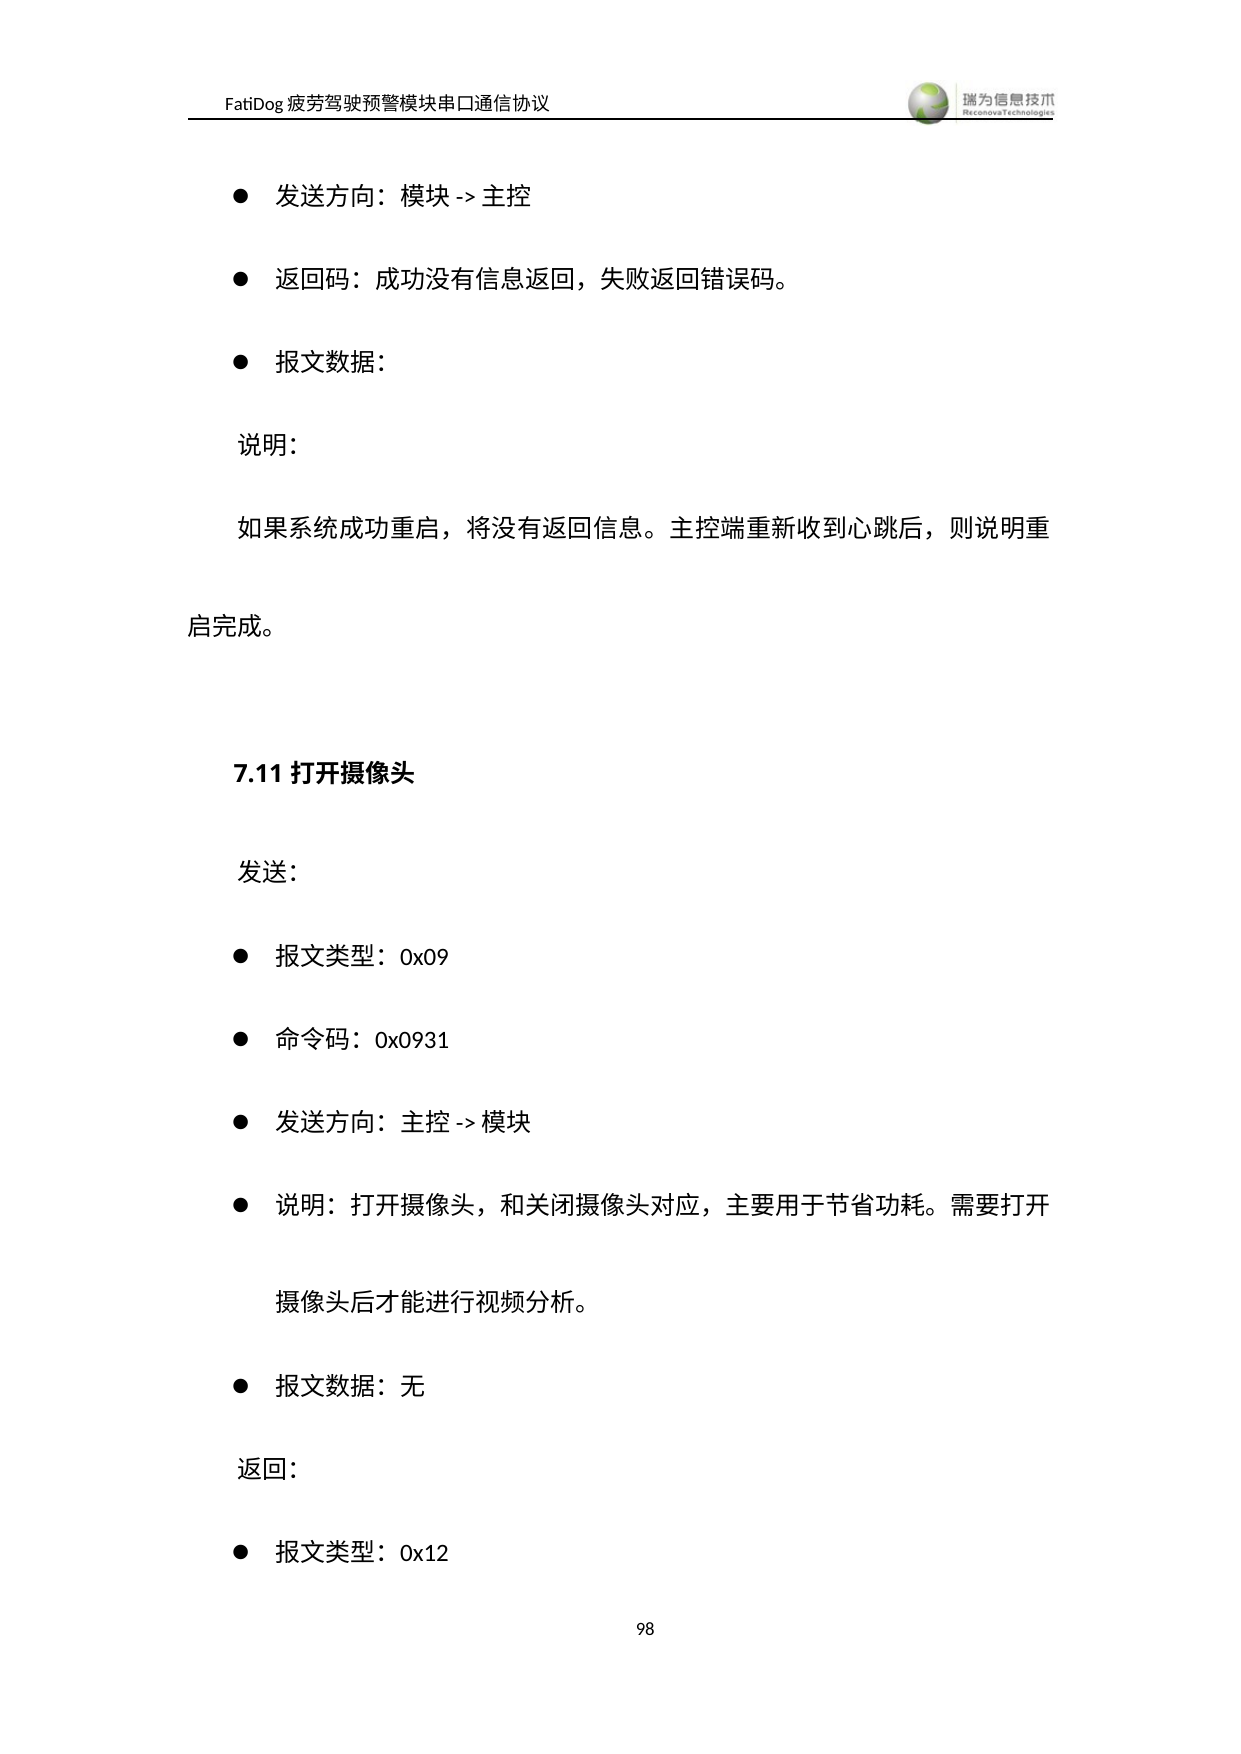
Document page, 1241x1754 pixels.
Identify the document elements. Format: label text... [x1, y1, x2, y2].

list 报文类型：0x09 [231, 922, 1053, 987]
text 如果系统成功重启，将没有返回信息。主控端重新收到心跳后，则说明重启完成。 [187, 494, 1053, 657]
text 说明： [187, 411, 1053, 476]
list 发送方向：主控 -> 模块 [231, 1088, 1053, 1153]
list 报文数据： [231, 328, 1053, 393]
list 报文数据：无 [231, 1352, 1053, 1417]
list 发送方向：模块 -> 主控 [231, 162, 1053, 227]
text 打开摄像头 [212, 739, 1053, 804]
text 返回： [187, 1435, 1053, 1500]
list 报文类型：0x12 [231, 1518, 1053, 1583]
text 发送： [187, 838, 1053, 903]
picture [905, 80, 1059, 126]
list 返回码：成功没有信息返回，失败返回错误码。 [231, 245, 1053, 310]
list 命令码：0x0931 [231, 1005, 1053, 1070]
list 说明：打开摄像头，和关闭摄像头对应，主要用于节省功耗。需要打开摄像头后才能进行视频分析。 [231, 1171, 1053, 1333]
